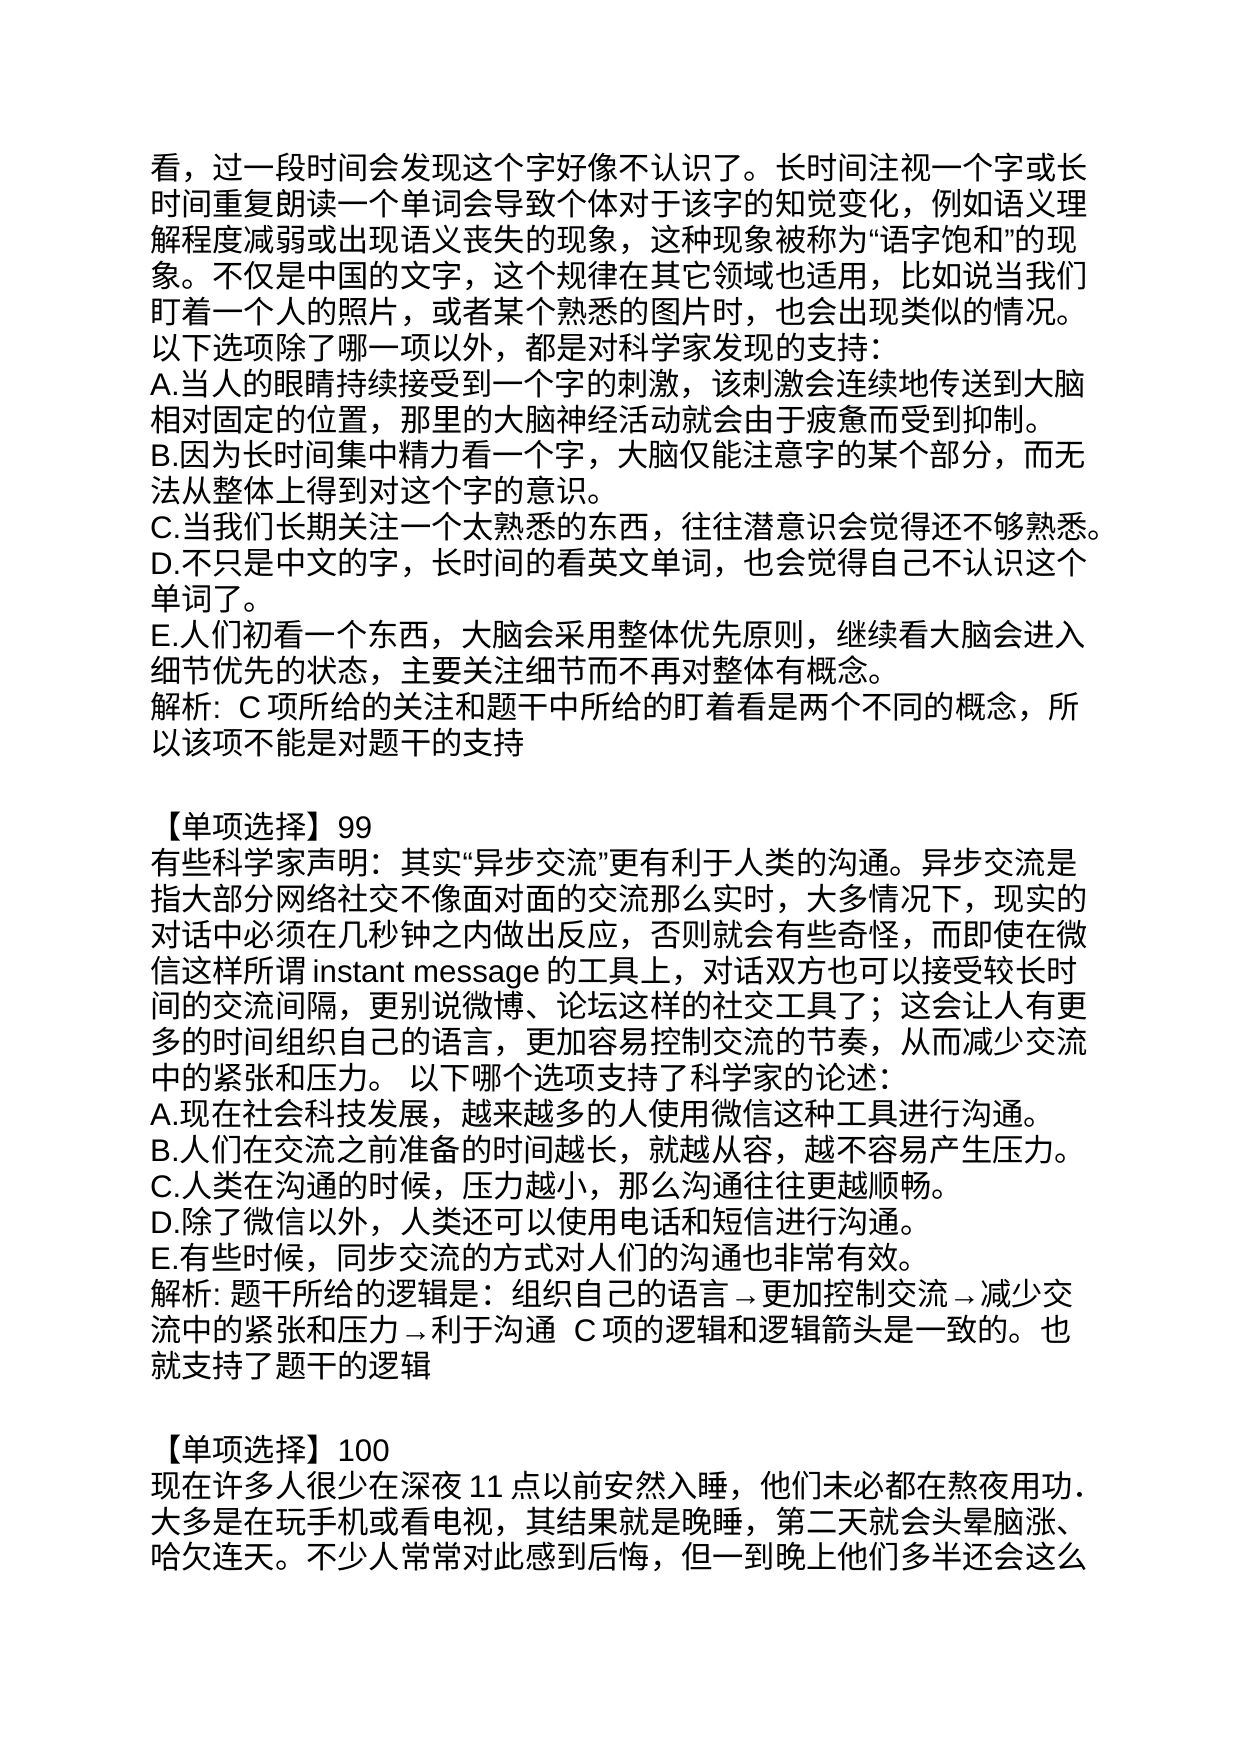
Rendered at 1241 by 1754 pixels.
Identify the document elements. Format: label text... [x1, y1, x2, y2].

text D.除了微信以外，人类还可以使用电话和短信进行沟通。 [150, 1204, 1090, 1240]
text C.当我们长期关注一个太熟悉的东西，往往潜意识会觉得还不够熟悉。 [150, 509, 1090, 545]
text 有些科学家声明：其实“异步交流”更有利于人类的沟通。异步交流是指大部分网络社交不像面对面的交流那么实时，大多情况下，现实的对话中必须在几秒钟之内做出反应，否则就会有些奇怪，而即使在微信这样所谓instant message的工具上，对话双方也可以接受较长时间的交流间隔，更别说微博、论坛这样的社交工具了；这会让人有更多的时间组织自己的语言，更加容易控制交流的节奏，从而减少交流中的紧张和压力。 以下哪个选项支持了科学家的论述： [150, 845, 1090, 1096]
text 解析: C项所给的关注和题干中所给的盯着看是两个不同的概念，所以该项不能是对题干的支持 [150, 689, 1090, 761]
text E.人们初看一个东西，大脑会采用整体优先原则，继续看大脑会进入细节优先的状态，主要关注细节而不再对整体有概念。 [150, 617, 1090, 689]
text A.当人的眼睛持续接受到一个字的刺激，该刺激会连续地传送到大脑相对固定的位置，那里的大脑神经活动就会由于疲惫而受到抑制。 [150, 366, 1090, 437]
text A.现在社会科技发展，越来越多的人使用微信这种工具进行沟通。 [150, 1096, 1090, 1132]
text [150, 1468, 1090, 1576]
text 【单项选择】100 [150, 1432, 1090, 1468]
text C.人类在沟通的时候，压力越小，那么沟通往往更越顺畅。 [150, 1168, 1090, 1204]
text 解析: 题干所给的逻辑是：组织自己的语言→更加控制交流→减少交流中的紧张和压力→利于沟通 C项的逻辑和逻辑箭头是一致的。也就支持了题干的逻辑 [150, 1276, 1090, 1384]
text B.因为长时间集中精力看一个字，大脑仅能注意字的某个部分，而无法从整体上得到对这个字的意识。 [150, 437, 1090, 509]
text D.不只是中文的字，长时间的看英文单词，也会觉得自己不认识这个单词了。 [150, 545, 1090, 617]
text B.人们在交流之前准备的时间越长，就越从容，越不容易产生压力。 [150, 1132, 1090, 1168]
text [150, 150, 1090, 366]
text 【单项选择】99 [150, 809, 1090, 845]
text E.有些时候，同步交流的方式对人们的沟通也非常有效。 [150, 1240, 1090, 1276]
